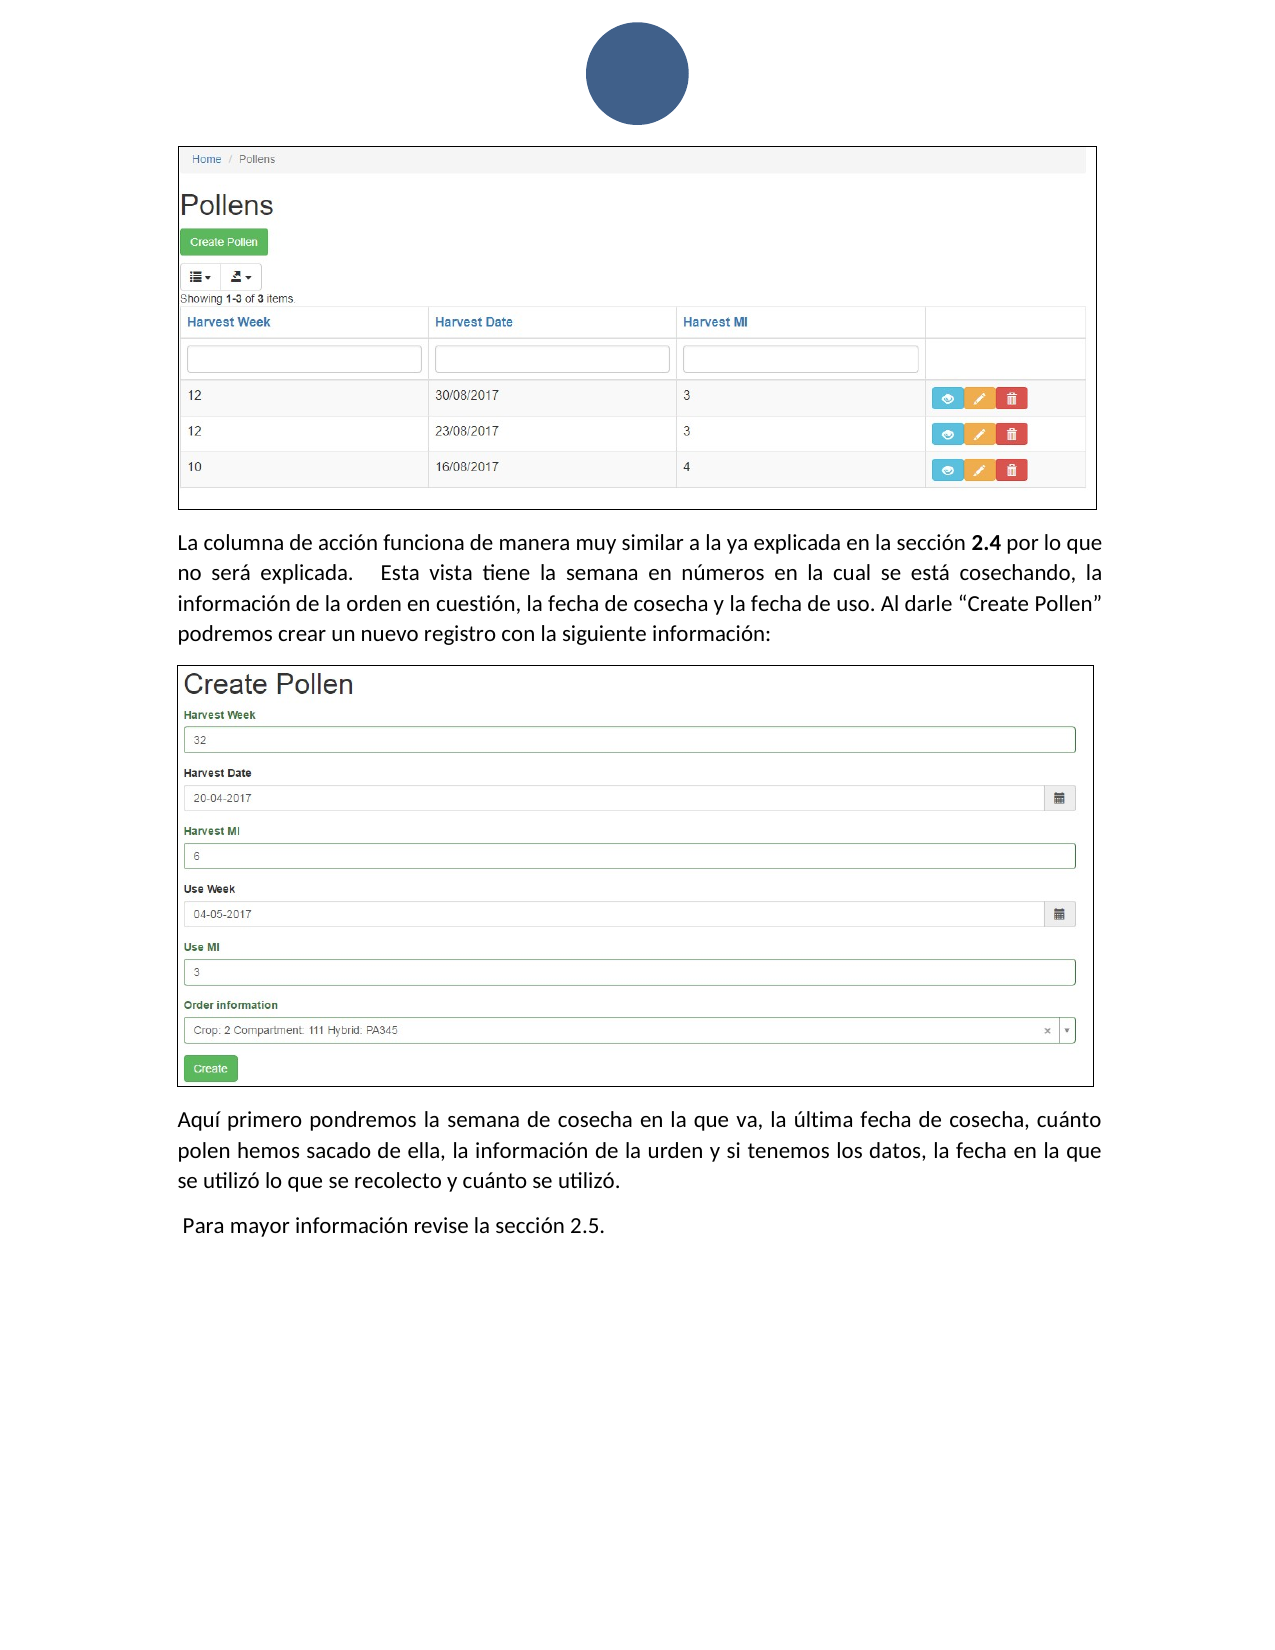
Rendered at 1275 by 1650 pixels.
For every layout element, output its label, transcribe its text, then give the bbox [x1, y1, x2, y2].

text Aquí primero pondremos la semana de cosecha en la que va, la última fecha de cosecha, cuánto polen hemos sacado de ella, la información de la urden y si tenemos los datos, la fecha en la que se utilizó lo que se recolecto y cuánto se utilizó. [177, 1106, 1102, 1194]
picture [178, 666, 1093, 1086]
picture [179, 147, 1096, 509]
text Para mayor información revise la sección 2.5. [182, 1212, 607, 1240]
text La columna de acción funciona de manera muy similar a la ya explicada en la sección 2.4 por lo que no será explicada. Esta vista tiene la semana en números en la cual se está cosechando, la información de la orden en cuestión, la fecha de cosecha y la fecha de uso. Al darle “Create Pollen” podremos crear un nuevo registro con la siguiente información: [177, 528, 1102, 647]
